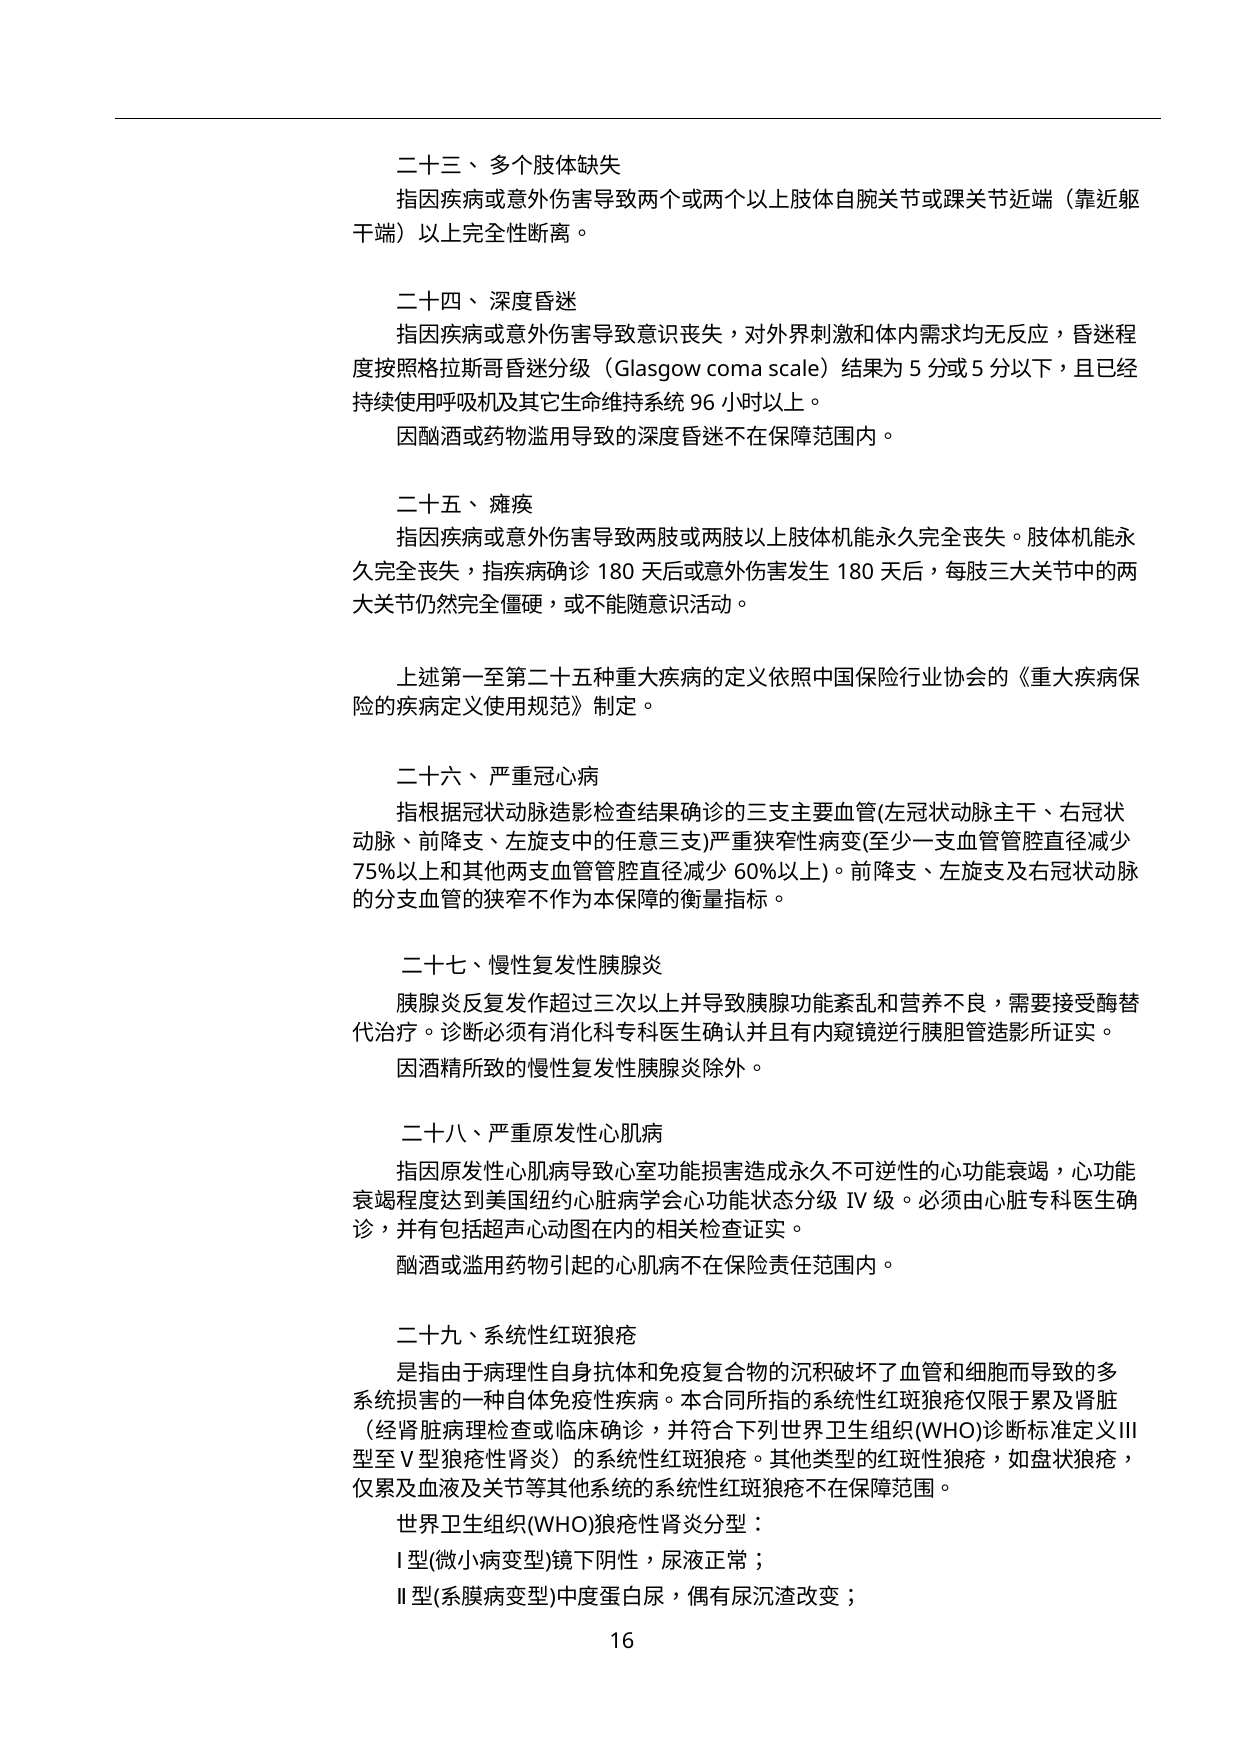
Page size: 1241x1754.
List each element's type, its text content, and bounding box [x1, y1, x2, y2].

text 二十九、系统性红斑狼疮 [396, 1320, 1155, 1350]
text Ⅰ型(微小病变型)镜下阴性，尿液正常； [396, 1545, 1155, 1575]
text 二十五、 瘫痪 [396, 488, 1155, 518]
text 因酒精所致的慢性复发性胰腺炎除外。 [396, 1053, 1155, 1082]
text （经肾脏病理检查或临床确诊，并符合下列世界卫生组织(WHO)诊断标准定义Ⅲ型至Ⅴ型狼疮性肾炎）的系统性红斑狼疮。其他类型的红斑性狼疮，如盘状狼疮，仅累及血液及关节等其他系统的系统性红斑狼疮不在保障范围。 [352, 1415, 1139, 1503]
text 指因疾病或意外伤害导致两个或两个以上肢体自腕关节或踝关节近端（靠近躯干端）以上完全性断离。 [353, 184, 1144, 247]
text 二十三、 多个肢体缺失 [396, 150, 1155, 180]
text 上述第一至第二十五种重大疾病的定义依照中国保险行业协会的《重大疾病保险的疾病定义使用规范》制定。 [352, 662, 1144, 721]
text 二十八、严重原发性心肌病 [401, 1118, 1155, 1148]
text 75%以上和其他两支血管管腔直径减少 60%以上)。前降支、左旋支及右冠状动脉的分支血管的狭窄不作为本保障的衡量指标。 [352, 856, 1139, 914]
text 指因原发性心肌病导致心室功能损害造成永久不可逆性的心功能衰竭，心功能衰竭程度达到美国纽约心脏病学会心功能状态分级 IV 级。必须由心脏专科医生确诊，并有包括超声心动图在内的相关检查证实。 [352, 1156, 1139, 1244]
text 酗酒或滥用药物引起的心肌病不在保险责任范围内。 [396, 1250, 1155, 1280]
text 二十七、慢性复发性胰腺炎 [401, 950, 1155, 980]
text 指因疾病或意外伤害导致两肢或两肢以上肢体机能永久完全丧失。肢体机能永久完全丧失，指疾病确诊 180 天后或意外伤害发生 180 天后，每肢三大关节中的两大关节仍然完全僵硬，或不能随意识活动。 [352, 522, 1139, 619]
text 是指由于病理性自身抗体和免疫复合物的沉积破坏了血管和细胞而导致的多系统损害的一种自体免疫性疾病。本合同所指的系统性红斑狼疮仅限于累及肾脏 [352, 1357, 1140, 1415]
text 二十六、 严重冠心病 [396, 761, 1155, 791]
text 因酗酒或药物滥用导致的深度昏迷不在保障范围内。 [396, 421, 1155, 451]
text 指因疾病或意外伤害导致意识丧失，对外界刺激和体内需求均无反应，昏迷程度按照格拉斯哥昏迷分级（Glasgow coma scale）结果为 5 分或 5 分以下，且已经持续使用呼吸机及其它生命维持系统 96 小时以上。 [353, 319, 1139, 416]
text 胰腺炎反复发作超过三次以上并导致胰腺功能紊乱和营养不良，需要接受酶替代治疗。诊断必须有消化科专科医生确认并且有内窥镜逆行胰胆管造影所证实。 [352, 988, 1144, 1047]
text 二十四、 深度昏迷 [396, 286, 1155, 316]
text Ⅱ型(系膜病变型)中度蛋白尿，偶有尿沉渣改变； [396, 1581, 1155, 1611]
text 世界卫生组织(WHO)狼疮性肾炎分型： [396, 1509, 1155, 1539]
text 指根据冠状动脉造影检查结果确诊的三支主要血管(左冠状动脉主干、右冠状动脉、前降支、左旋支中的任意三支)严重狭窄性病变(至少一支血管管腔直径减少 [352, 797, 1144, 856]
